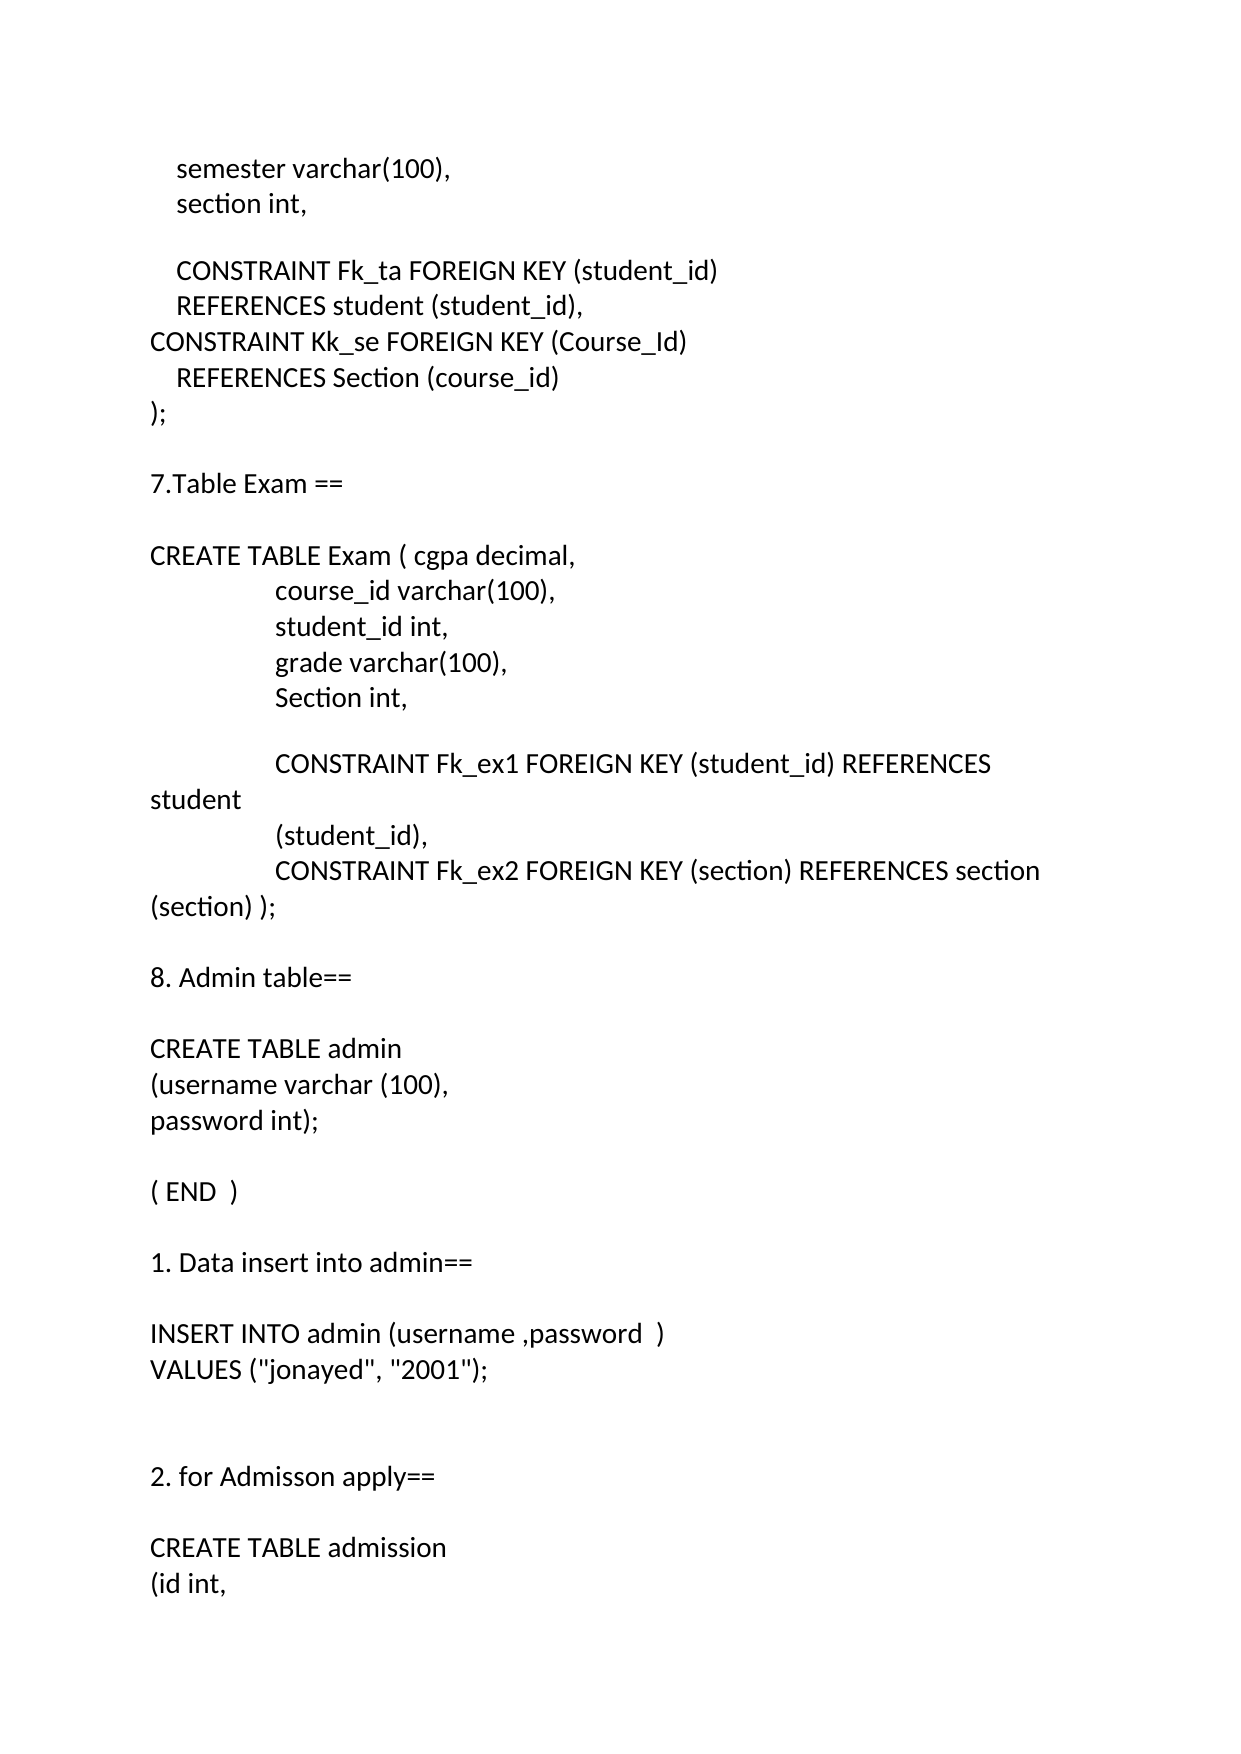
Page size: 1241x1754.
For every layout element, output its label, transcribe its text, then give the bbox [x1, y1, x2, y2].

text VALUES ("jonayed", "2001"); [150, 1351, 1090, 1387]
text CONSTRAINT Fk_ta FOREIGN KEY (student_id) [150, 252, 1090, 287]
text (id int, [150, 1565, 1090, 1600]
text CREATE TABLE admission [150, 1529, 1090, 1565]
text course_id varchar(100), [150, 572, 1090, 608]
text ); [150, 394, 1090, 430]
text CREATE TABLE admin [150, 1030, 1090, 1066]
text 1. Data insert into admin== [150, 1244, 1090, 1280]
text CONSTRAINT Kk_se FOREIGN KEY (Course_Id) [150, 323, 1090, 359]
text CONSTRAINT Fk_ex1 FOREIGN KEY (student_id) REFERENCES student [150, 745, 1090, 817]
text Section int, [150, 679, 1090, 715]
text 2. for Admisson apply== [150, 1458, 1090, 1493]
text INSERT INTO admin (username ,password ) [150, 1315, 1090, 1351]
text 8. Admin table== [150, 959, 1090, 995]
text section int, [150, 186, 1090, 221]
text REFERENCES student (student_id), [150, 287, 1090, 323]
text CREATE TABLE Exam ( cgpa decimal, [150, 537, 1090, 572]
text REFERENCES Section (course_id) [150, 359, 1090, 394]
text student_id int, [150, 608, 1090, 644]
text semester varchar(100), [150, 150, 1090, 186]
text (username varchar (100), [150, 1066, 1090, 1102]
text (student_id), [150, 817, 1090, 852]
text CONSTRAINT Fk_ex2 FOREIGN KEY (section) REFERENCES section (section) ); [150, 852, 1090, 923]
text grade varchar(100), [150, 644, 1090, 679]
text ( END ) [150, 1173, 1090, 1208]
text password int); [150, 1102, 1090, 1137]
text 7.Table Exam == [150, 466, 1090, 501]
